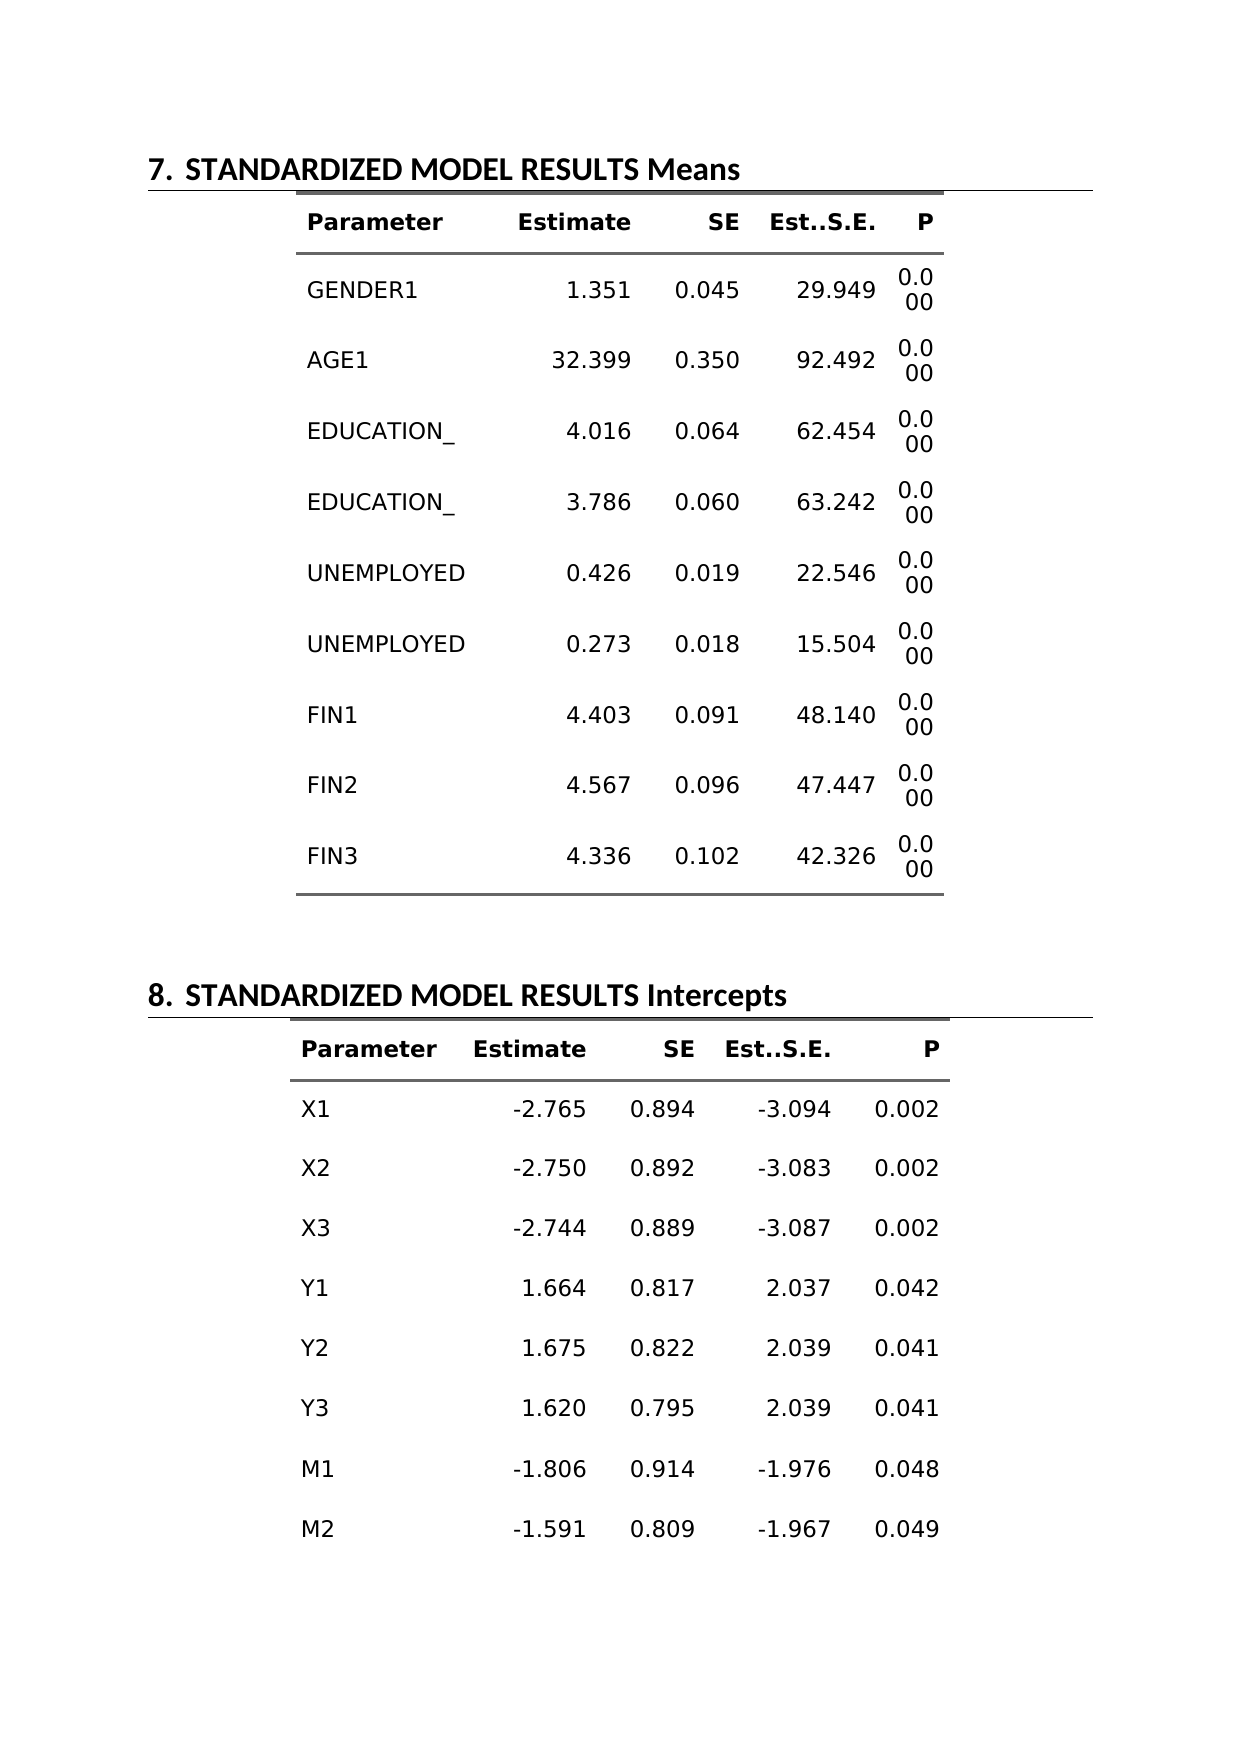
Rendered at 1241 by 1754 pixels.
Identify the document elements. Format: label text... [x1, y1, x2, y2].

table_cell -3.087 [705, 1199, 842, 1259]
table_cell 29.949 [750, 255, 887, 326]
table_cell X3 [290, 1199, 453, 1259]
table_cell 0.042 [842, 1259, 950, 1319]
table_cell 0.041 [842, 1379, 950, 1439]
table_cell 62.454 [750, 397, 887, 468]
table_cell 0.045 [642, 255, 750, 326]
table_cell FIN1 [296, 680, 498, 751]
table_cell 0.889 [597, 1199, 705, 1259]
table_cell -1.591 [453, 1500, 597, 1560]
table_cell 1.664 [453, 1259, 597, 1319]
table_cell 0.002 [842, 1082, 950, 1139]
table_cell 0.002 [842, 1199, 950, 1259]
table_header Parameter [296, 195, 498, 252]
table_cell 0.000 [887, 609, 944, 680]
table_cell 1.675 [453, 1319, 597, 1379]
table_cell 0.091 [642, 680, 750, 751]
table_cell X1 [290, 1082, 453, 1139]
table_header Est..S.E. [750, 195, 887, 252]
table_cell EDUCATION_ [296, 468, 498, 538]
table_cell FIN2 [296, 751, 498, 822]
table_cell X2 [290, 1139, 453, 1199]
table_cell 0.822 [597, 1319, 705, 1379]
table_cell 22.546 [750, 539, 887, 609]
table_cell 4.336 [498, 822, 642, 893]
table_cell -3.094 [705, 1082, 842, 1139]
table_cell 47.447 [750, 751, 887, 822]
table_cell 2.039 [705, 1379, 842, 1439]
table_cell 1.351 [498, 255, 642, 326]
table_cell M2 [290, 1500, 453, 1560]
table_cell -1.967 [705, 1500, 842, 1560]
table_cell 0.426 [498, 539, 642, 609]
table_cell 0.060 [642, 468, 750, 538]
table_cell 4.403 [498, 680, 642, 751]
table_cell 0.096 [642, 751, 750, 822]
subtitle STANDARDIZED MODEL RESULTS Intercepts [148, 974, 1093, 1017]
table_cell 0.000 [887, 680, 944, 751]
subtitle STANDARDIZED MODEL RESULTS Means [148, 148, 1093, 190]
table_header Estimate [453, 1021, 597, 1079]
table_cell 0.000 [887, 255, 944, 326]
table_cell 0.019 [642, 539, 750, 609]
table_cell 0.049 [842, 1500, 950, 1560]
table_cell 0.000 [887, 468, 944, 538]
table_cell -2.744 [453, 1199, 597, 1259]
table_cell 0.000 [887, 822, 944, 893]
table_cell 4.567 [498, 751, 642, 822]
table_cell EDUCATION_ [296, 397, 498, 468]
table_cell FIN3 [296, 822, 498, 893]
table_cell 3.786 [498, 468, 642, 538]
table_cell 32.399 [498, 326, 642, 397]
table_cell UNEMPLOYED [296, 539, 498, 609]
table_cell 0.892 [597, 1139, 705, 1199]
table_header SE [642, 195, 750, 252]
table_cell -3.083 [705, 1139, 842, 1199]
table_cell 4.016 [498, 397, 642, 468]
table_cell 0.002 [842, 1139, 950, 1199]
table_cell 0.350 [642, 326, 750, 397]
table_cell -2.765 [453, 1082, 597, 1139]
table_cell GENDER1 [296, 255, 498, 326]
table_cell 0.914 [597, 1440, 705, 1499]
table_cell 0.817 [597, 1259, 705, 1319]
table_cell 0.000 [887, 751, 944, 822]
table_header Parameter [290, 1021, 453, 1079]
table_cell Y2 [290, 1319, 453, 1379]
table_header Est..S.E. [705, 1021, 842, 1079]
table_header P [842, 1021, 950, 1079]
table_cell 0.000 [887, 539, 944, 609]
table_cell 1.620 [453, 1379, 597, 1439]
table_cell 0.795 [597, 1379, 705, 1439]
table_cell UNEMPLOYED [296, 609, 498, 680]
table_cell 2.037 [705, 1259, 842, 1319]
table_cell 0.809 [597, 1500, 705, 1560]
table_cell 15.504 [750, 609, 887, 680]
table_cell 0.041 [842, 1319, 950, 1379]
table_cell M1 [290, 1440, 453, 1499]
table_cell -2.750 [453, 1139, 597, 1199]
table_cell 0.018 [642, 609, 750, 680]
table_cell -1.976 [705, 1440, 842, 1499]
table_cell 0.000 [887, 397, 944, 468]
table_header P [887, 195, 944, 252]
table_cell 42.326 [750, 822, 887, 893]
table_cell 0.273 [498, 609, 642, 680]
table_cell 0.102 [642, 822, 750, 893]
table_cell 0.000 [887, 326, 944, 397]
table_cell 0.894 [597, 1082, 705, 1139]
table_header Estimate [498, 195, 642, 252]
table_cell 2.039 [705, 1319, 842, 1379]
table_cell 92.492 [750, 326, 887, 397]
table_cell 48.140 [750, 680, 887, 751]
table_cell 0.048 [842, 1440, 950, 1499]
table_cell AGE1 [296, 326, 498, 397]
table_cell -1.806 [453, 1440, 597, 1499]
table_cell 0.064 [642, 397, 750, 468]
table_header SE [597, 1021, 705, 1079]
table_cell Y3 [290, 1379, 453, 1439]
table_cell Y1 [290, 1259, 453, 1319]
table_cell 63.242 [750, 468, 887, 538]
